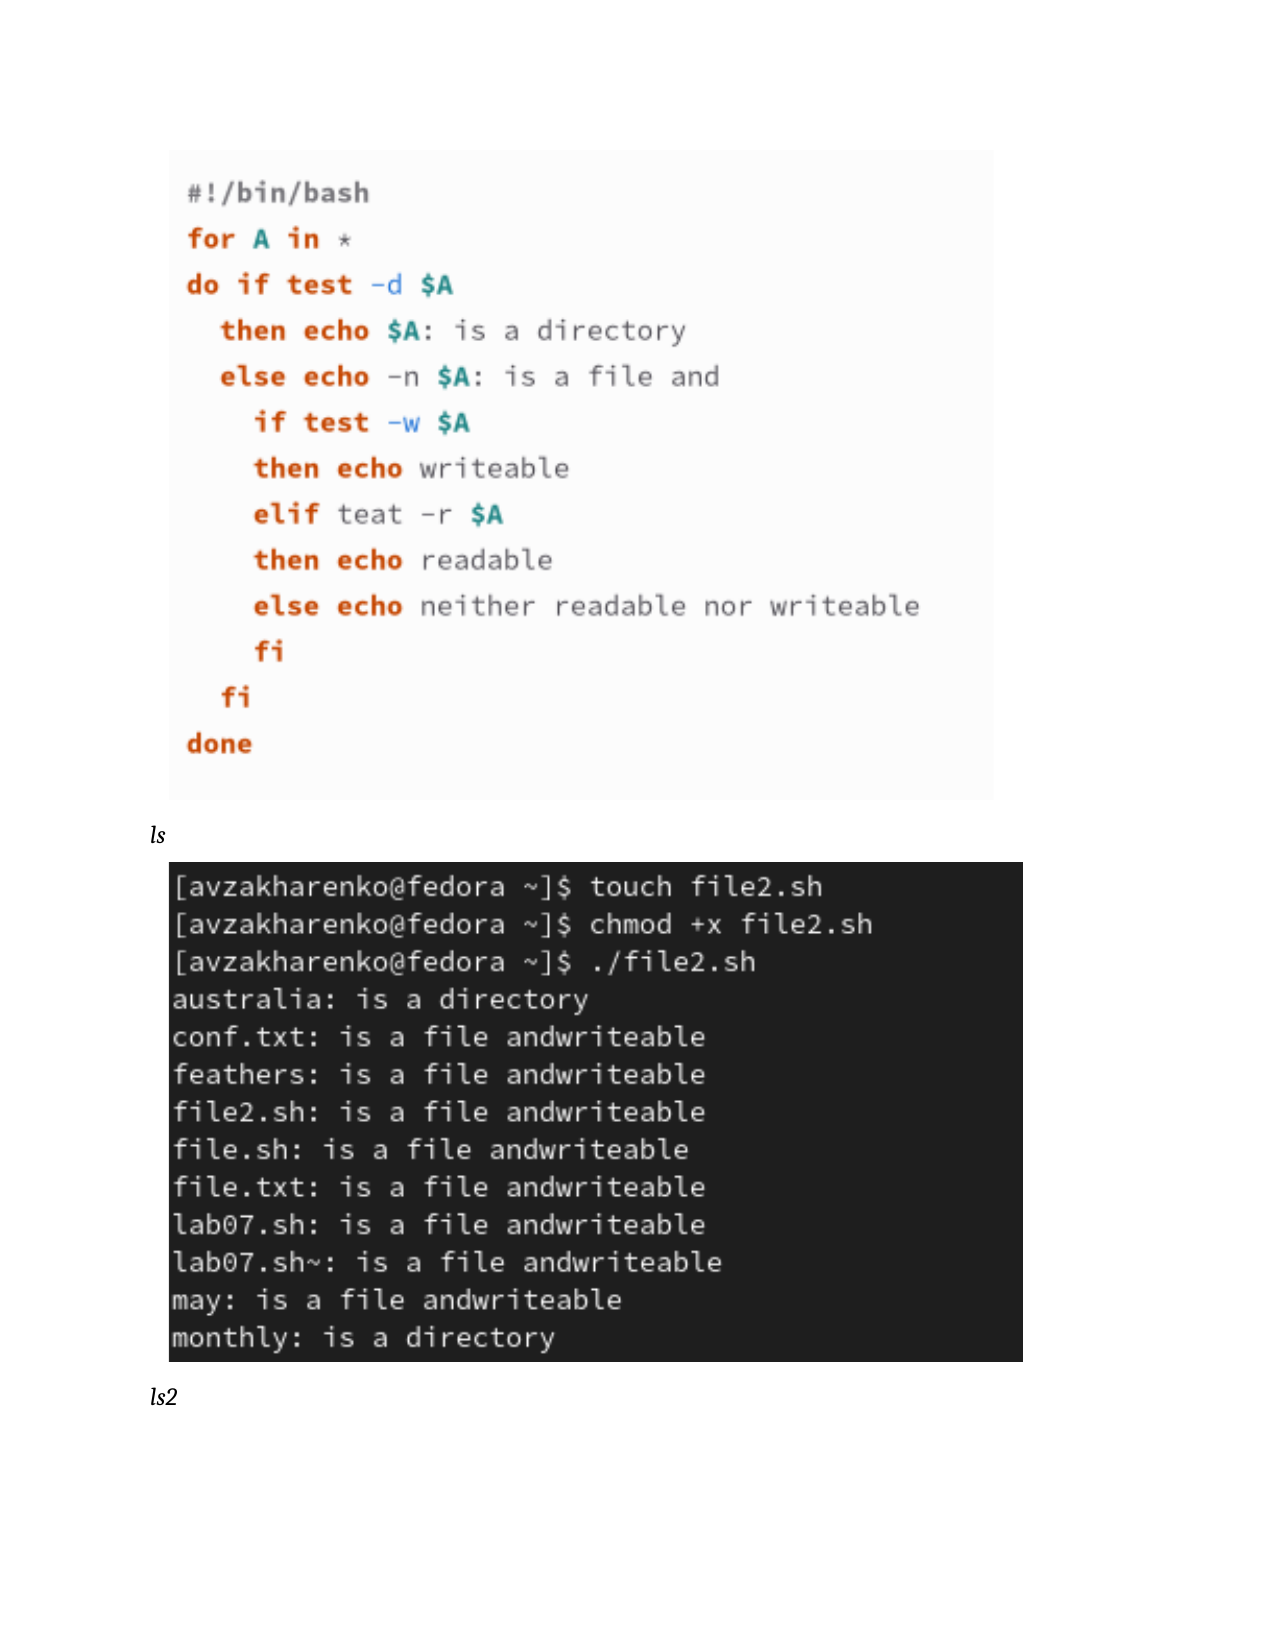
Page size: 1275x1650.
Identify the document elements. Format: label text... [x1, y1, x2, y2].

text ls2 [150, 1383, 1125, 1412]
picture [168, 862, 1023, 1362]
text ls [150, 821, 1125, 849]
picture [168, 150, 994, 800]
